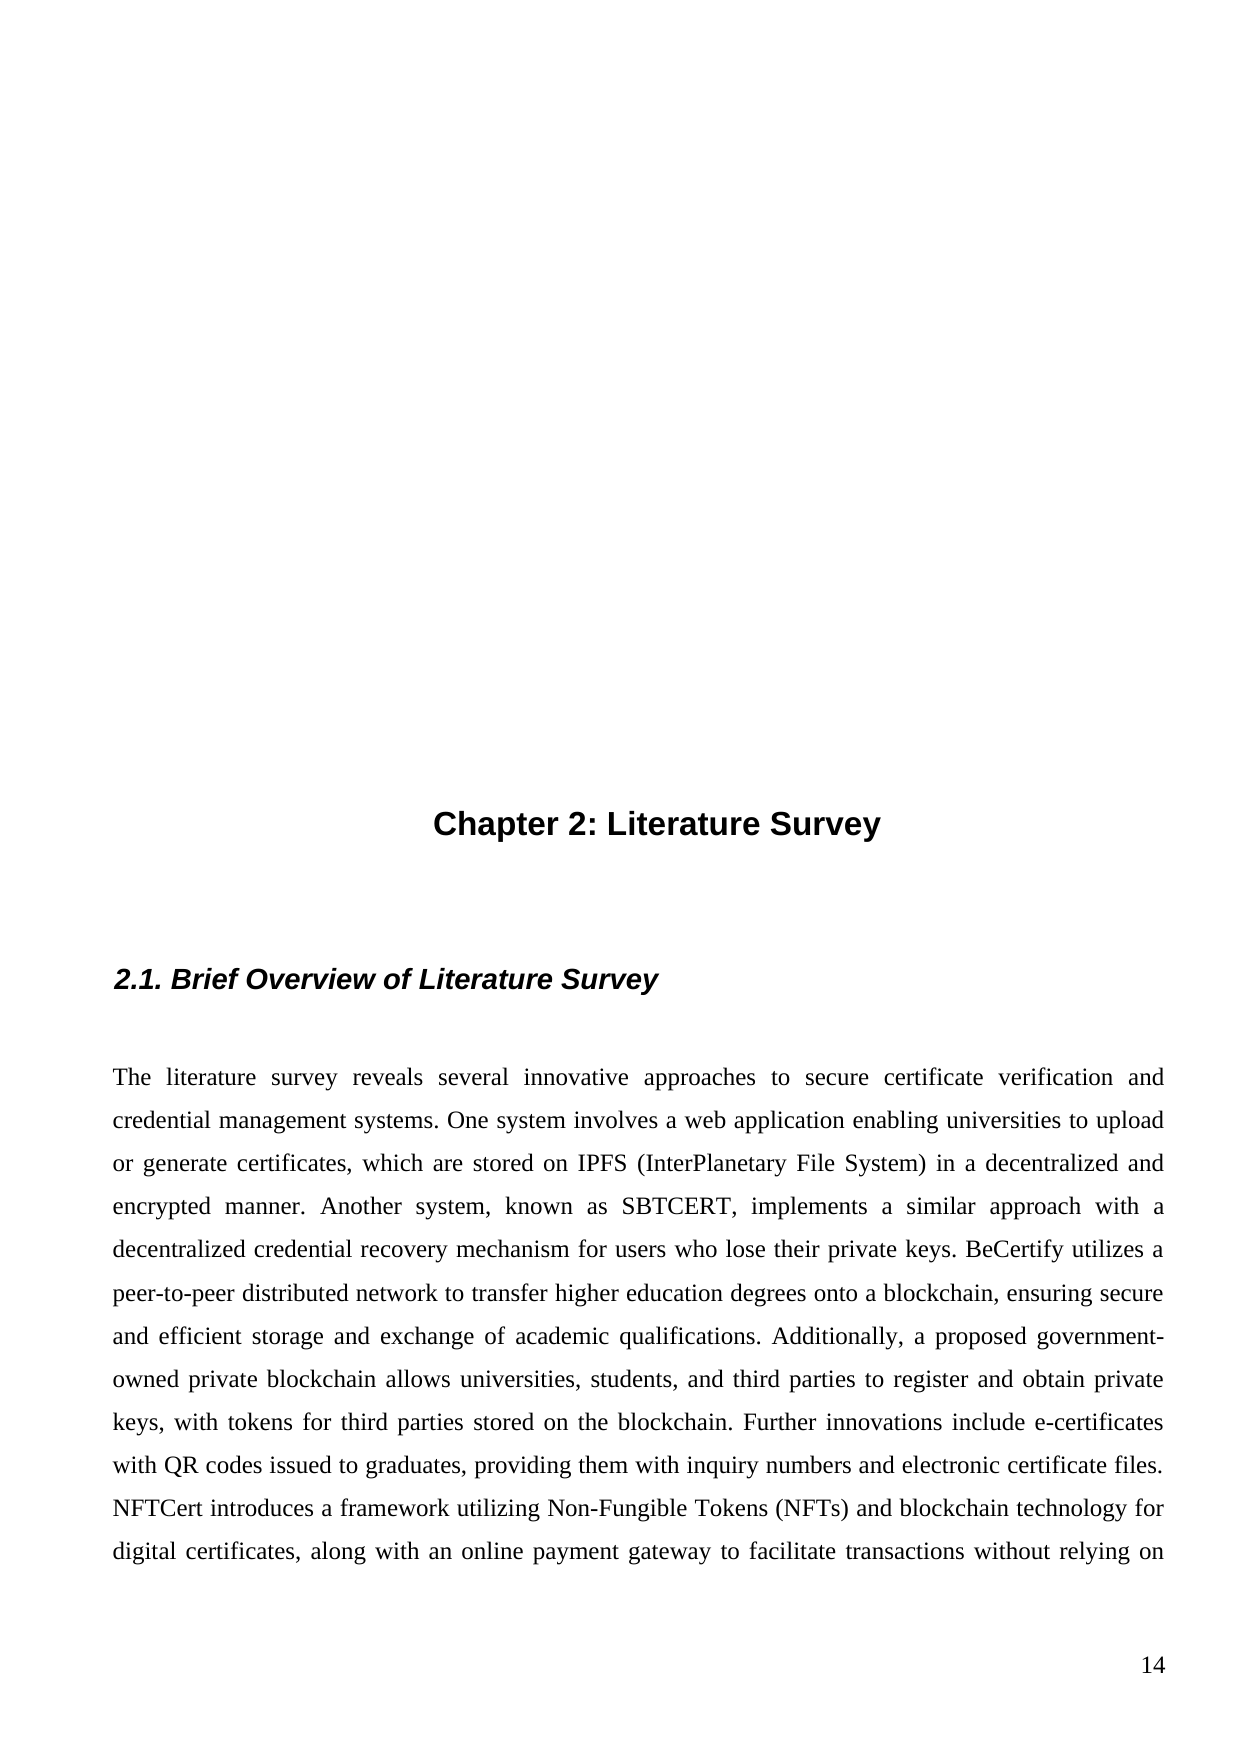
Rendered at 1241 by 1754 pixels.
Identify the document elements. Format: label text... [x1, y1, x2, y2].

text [112, 1062, 1165, 1565]
subtitle 2.1. Brief Overview of Literature Survey [112, 962, 1165, 996]
subtitle Chapter 2: Literature Survey [149, 804, 1165, 843]
